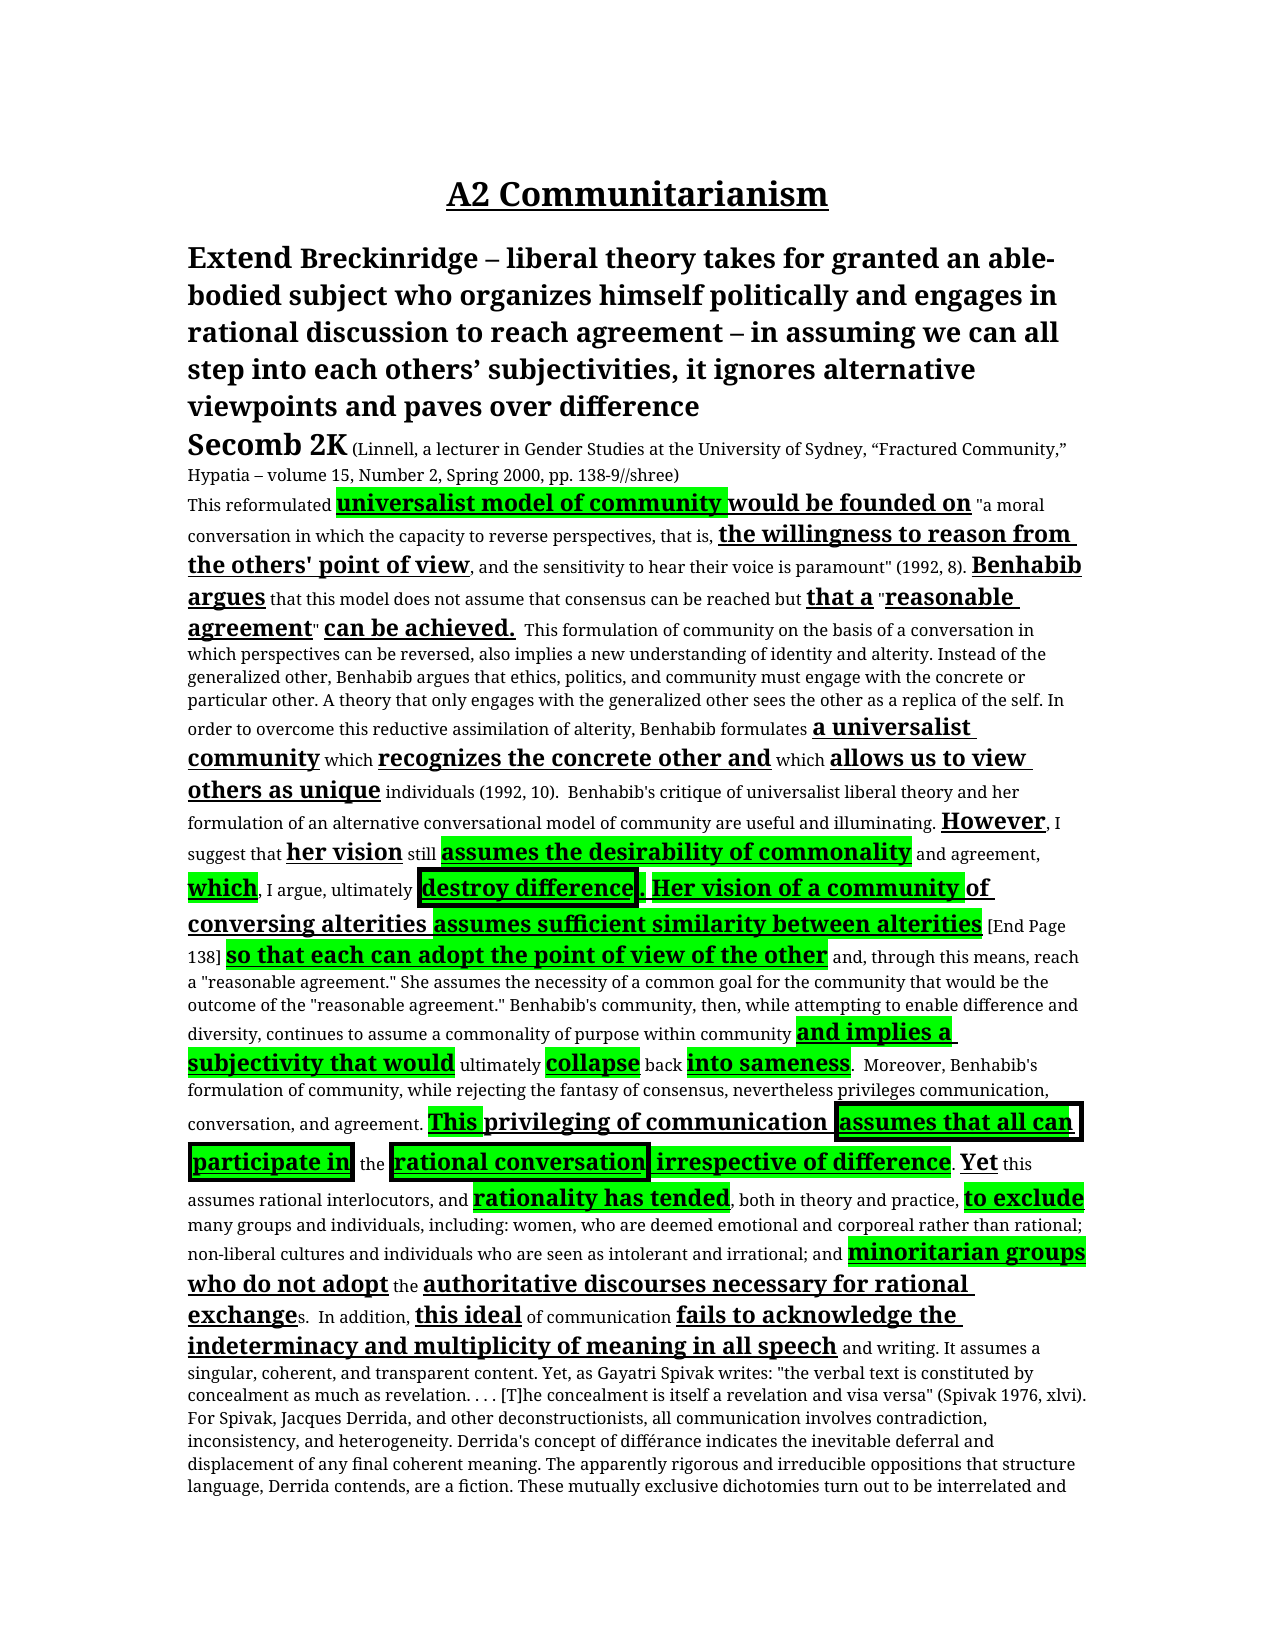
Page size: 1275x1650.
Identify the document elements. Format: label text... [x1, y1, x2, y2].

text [187, 487, 1087, 1497]
subtitle A2 Communitarianism [187, 171, 1087, 216]
text Secomb 2K (Linnell, a lecturer in Gender Studies at the University of Sydney, “Fractured Community,” Hypatia – volume 15, Number 2, Spring 2000, pp. 138-9//shree) [187, 424, 1087, 487]
subtitle Extend Breckinridge – liberal theory takes for granted an able-bodied subject who organizes himself politically and engages in rational discussion to reach agreement – in assuming we can all step into each others’ subjectivities, it ignores alternative viewpoints and paves over difference [187, 237, 1087, 424]
